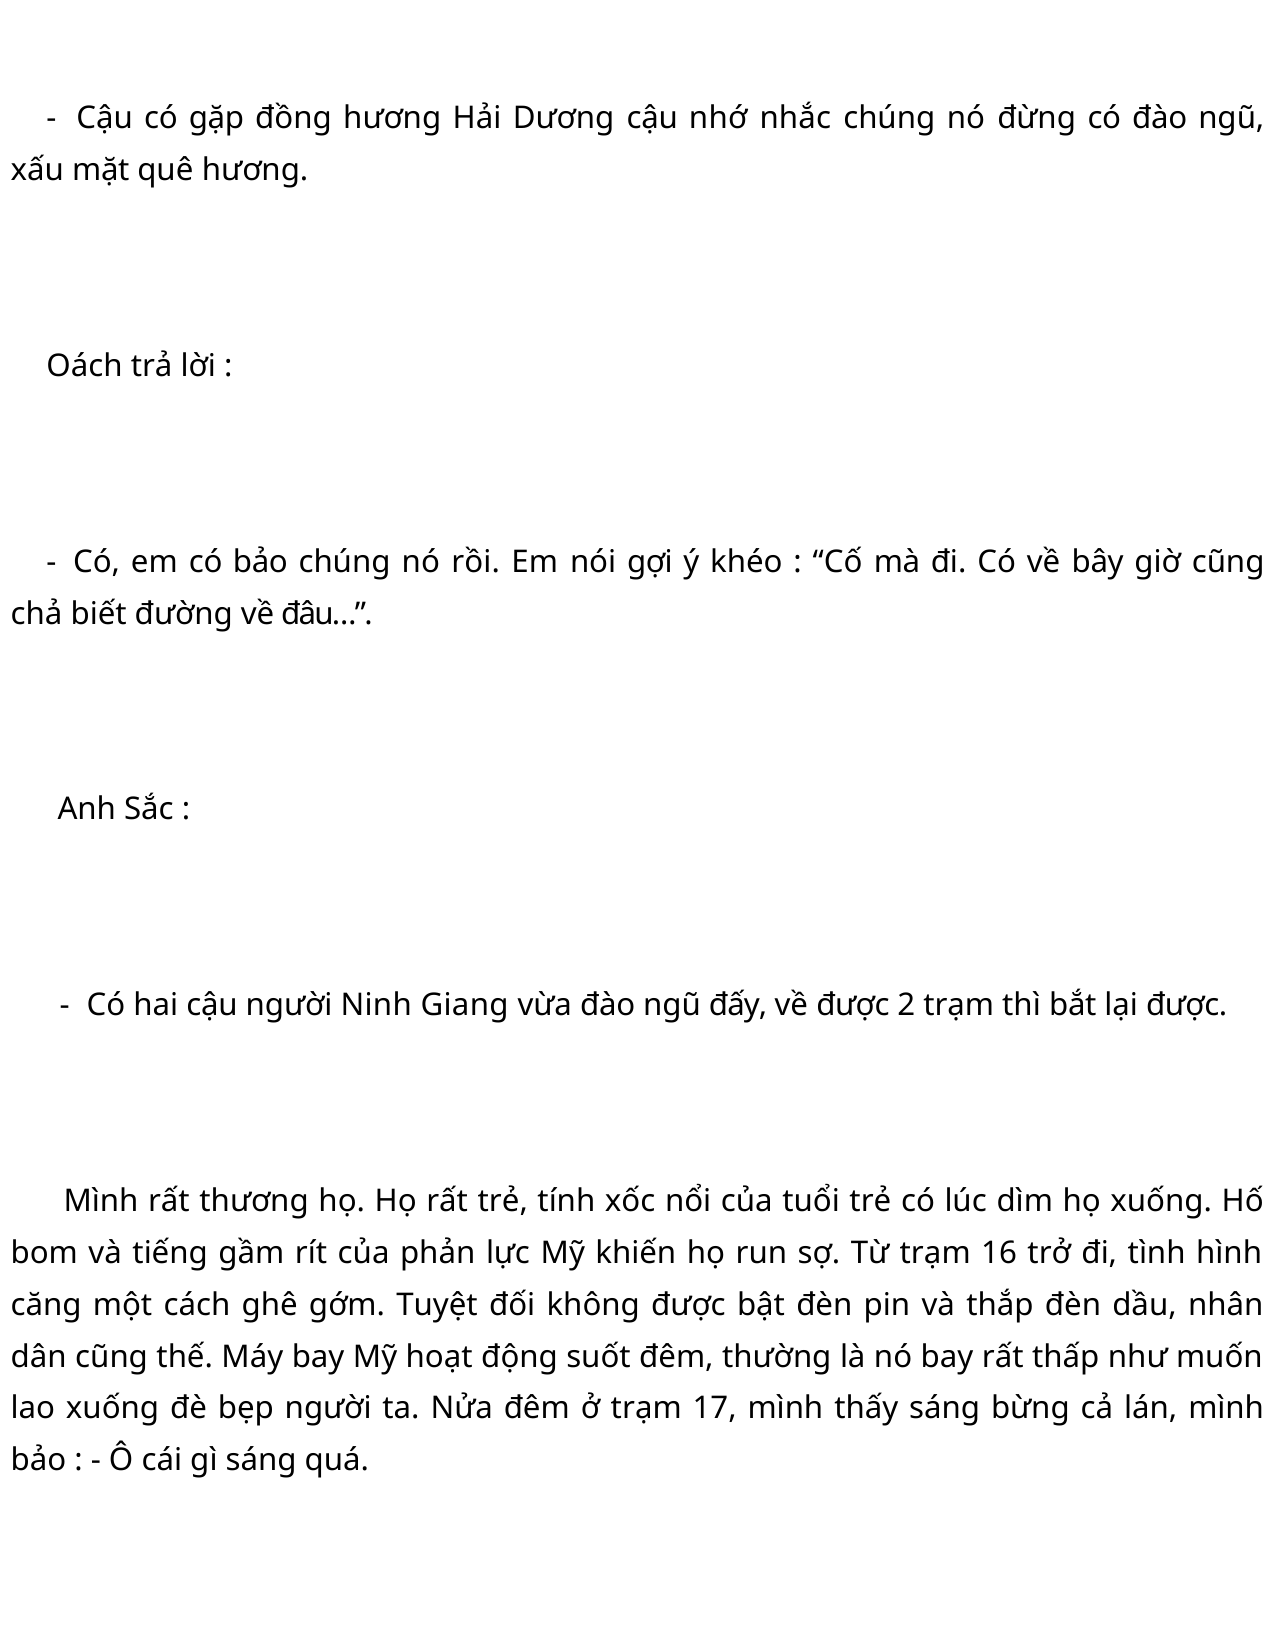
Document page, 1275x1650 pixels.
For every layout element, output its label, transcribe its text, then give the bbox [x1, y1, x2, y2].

list Có, em có bảo chúng nó rồi. Em nói gợi ý khéo : “Cố mà đi. Có về bây giờ cũng chả biết đường về đâu…”. [10, 539, 1265, 633]
text Oách trả lời : [46, 343, 1275, 385]
text Mình rất thương họ. Họ rất trẻ, tính xốc nổi của tuổi trẻ có lúc dìm họ xuống. Hố bom và tiếng gầm rít của phản lực Mỹ khiến họ run sợ. Từ trạm 16 trở đi, tình hình căng một cách ghê gớm. Tuyệt đối không được bật đèn pin và thắp đèn dầu, nhân dân cũng thế. Máy bay Mỹ hoạt động suốt đêm, thường là nó bay rất thấp như muốn lao xuống đè bẹp người ta. Nửa đêm ở trạm 17, mình thấy sáng bừng cả lán, mình bảo : - Ô cái gì sáng quá. [10, 1178, 1265, 1480]
list Có hai cậu người Ninh Giang vừa đào ngũ đấy, về được 2 trạm thì bắt lại được. [10, 982, 1264, 1025]
list Cậu có gặp đồng hương Hải Dương cậu nhớ nhắc chúng nó đừng có đào ngũ, xấu mặt quê hương. [10, 95, 1265, 189]
text Anh Sắc : [57, 786, 1275, 829]
